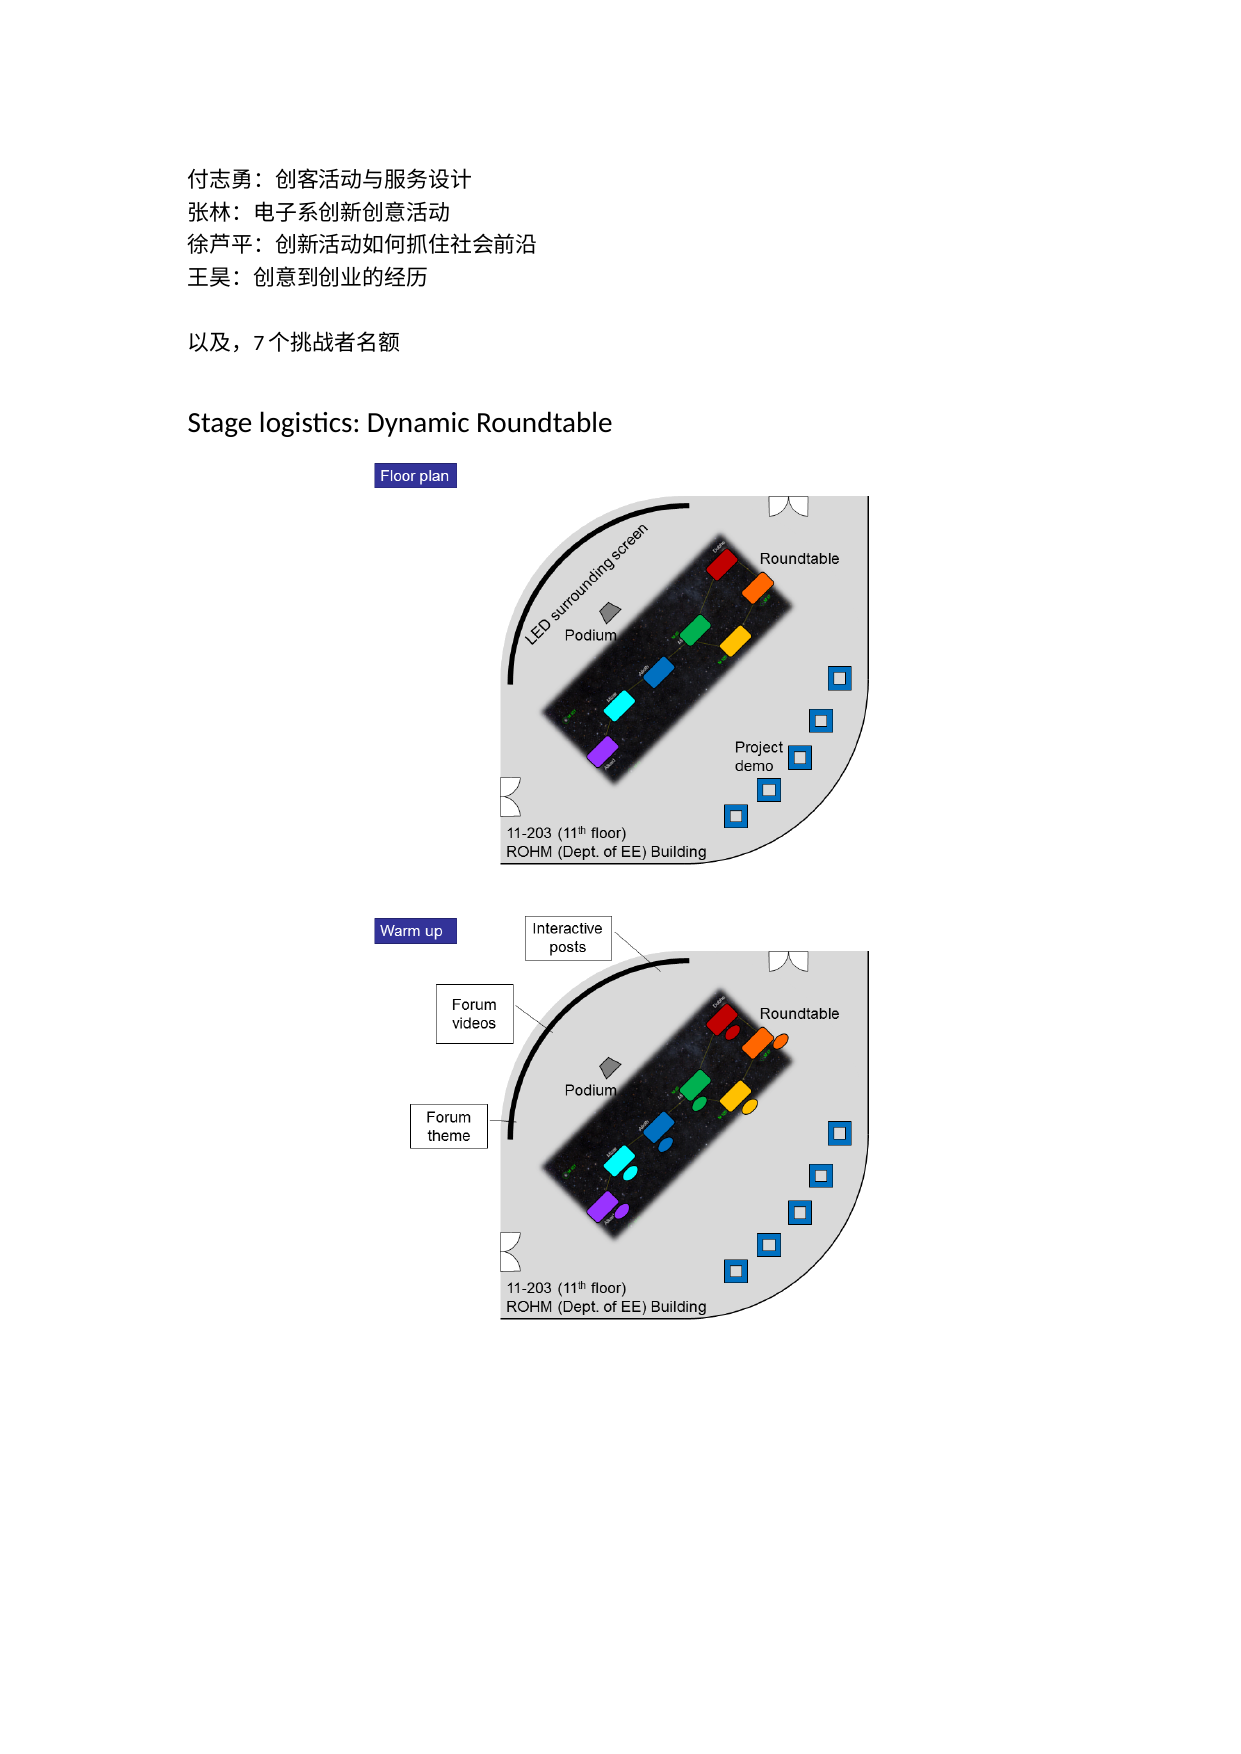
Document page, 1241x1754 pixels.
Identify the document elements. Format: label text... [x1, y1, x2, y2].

text 王昊：创意到创业的经历 [187, 259, 1053, 292]
picture [367, 454, 873, 868]
text 张林：电子系创新创意活动 [187, 194, 1053, 227]
text 徐芦平：创新活动如何抓住社会前沿 [187, 227, 1053, 259]
text 付志勇：创客活动与服务设计 [187, 162, 1053, 194]
text 以及，7个挑战者名额 [187, 324, 1053, 357]
picture [367, 909, 873, 1323]
text Stage logistics: Dynamic Roundtable [187, 389, 1053, 454]
